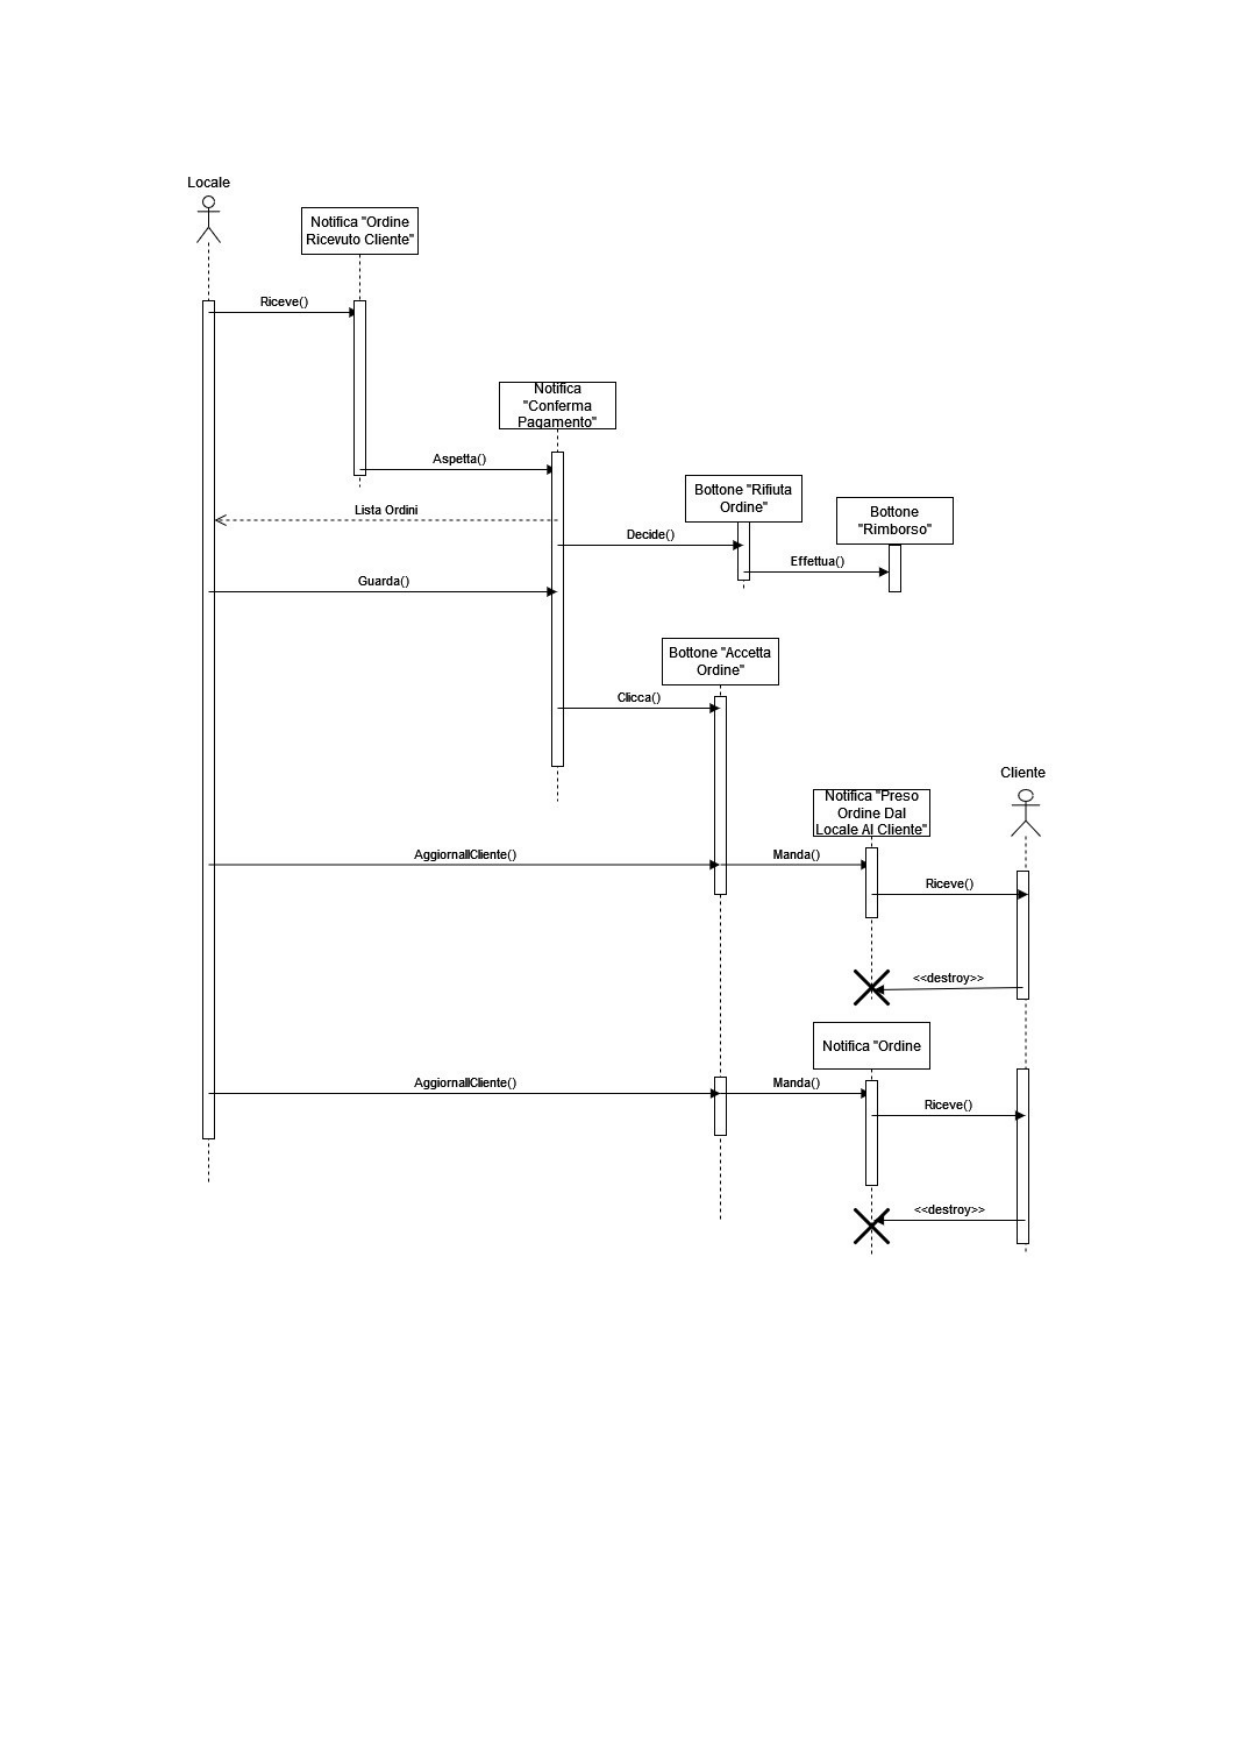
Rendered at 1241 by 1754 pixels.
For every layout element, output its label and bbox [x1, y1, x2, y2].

picture [150, 150, 1112, 1285]
